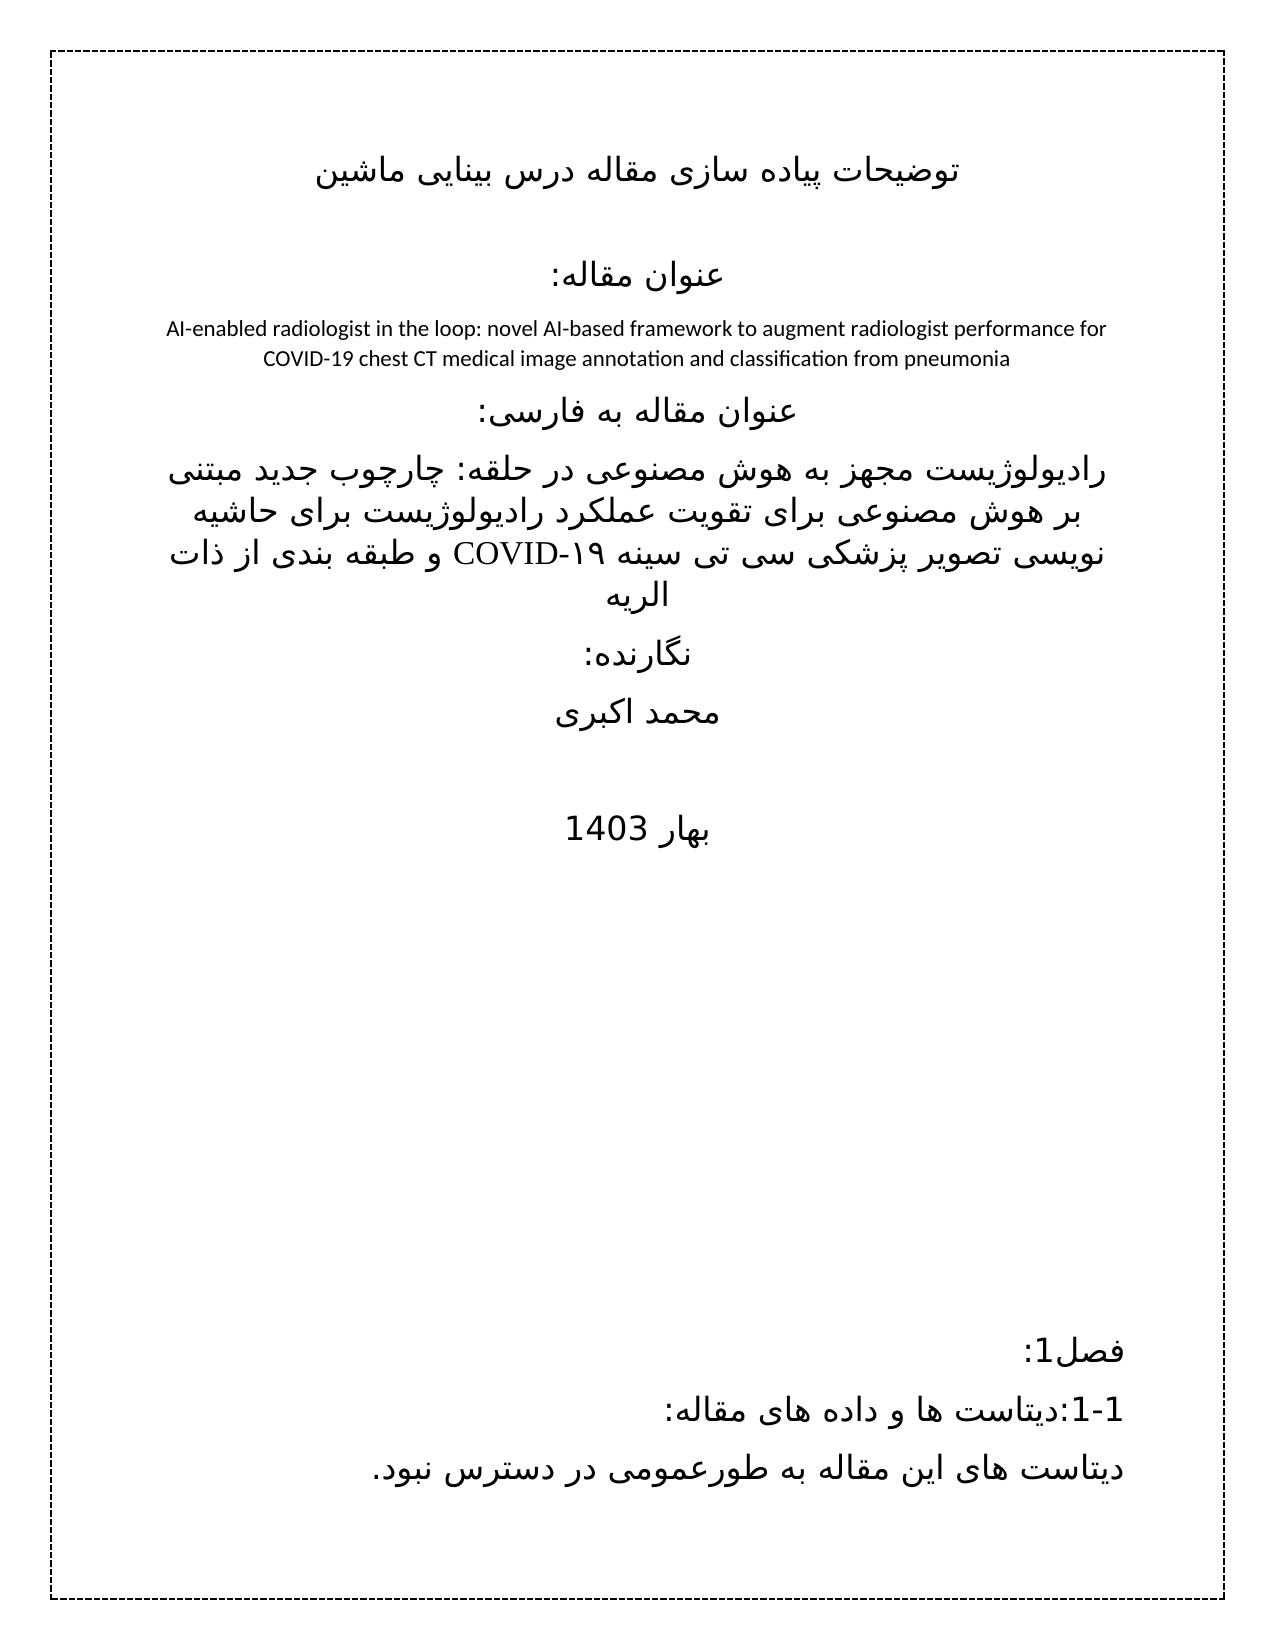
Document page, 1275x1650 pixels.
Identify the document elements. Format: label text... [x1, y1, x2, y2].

text عنوان مقاله به فارسی: [150, 391, 1125, 430]
text نگارنده: [150, 634, 1125, 673]
text 1-1:دیتاست ها و داده های مقاله: [150, 1390, 1125, 1429]
text AI-enabled radiologist in the loop: novel AI-based framework to augment radiologist performance for COVID-19 chest CT medical image annotation and classification from pneumonia [150, 314, 1125, 372]
text توضیحات پیاده سازی مقاله درس بینایی ماشین [150, 150, 1125, 189]
text فصل1: [150, 1332, 1125, 1371]
text بهار 1403 [150, 809, 1125, 848]
text دیتاست های این مقاله به طورعمومی در دسترس نبود. [150, 1449, 1125, 1488]
text رادیولوژیست مجهز به هوش مصنوعی در حلقه: چارچوب جدید مبتنی بر هوش مصنوعی برای تقویت عملکرد رادیولوژیست برای حاشیه نویسی تصویر پزشکی سی تی سینه COVID-۱۹ و طبقه بندی از ذات الریه [150, 449, 1125, 614]
text عنوان مقاله: [150, 255, 1125, 294]
text محمد اکبری [150, 692, 1125, 731]
